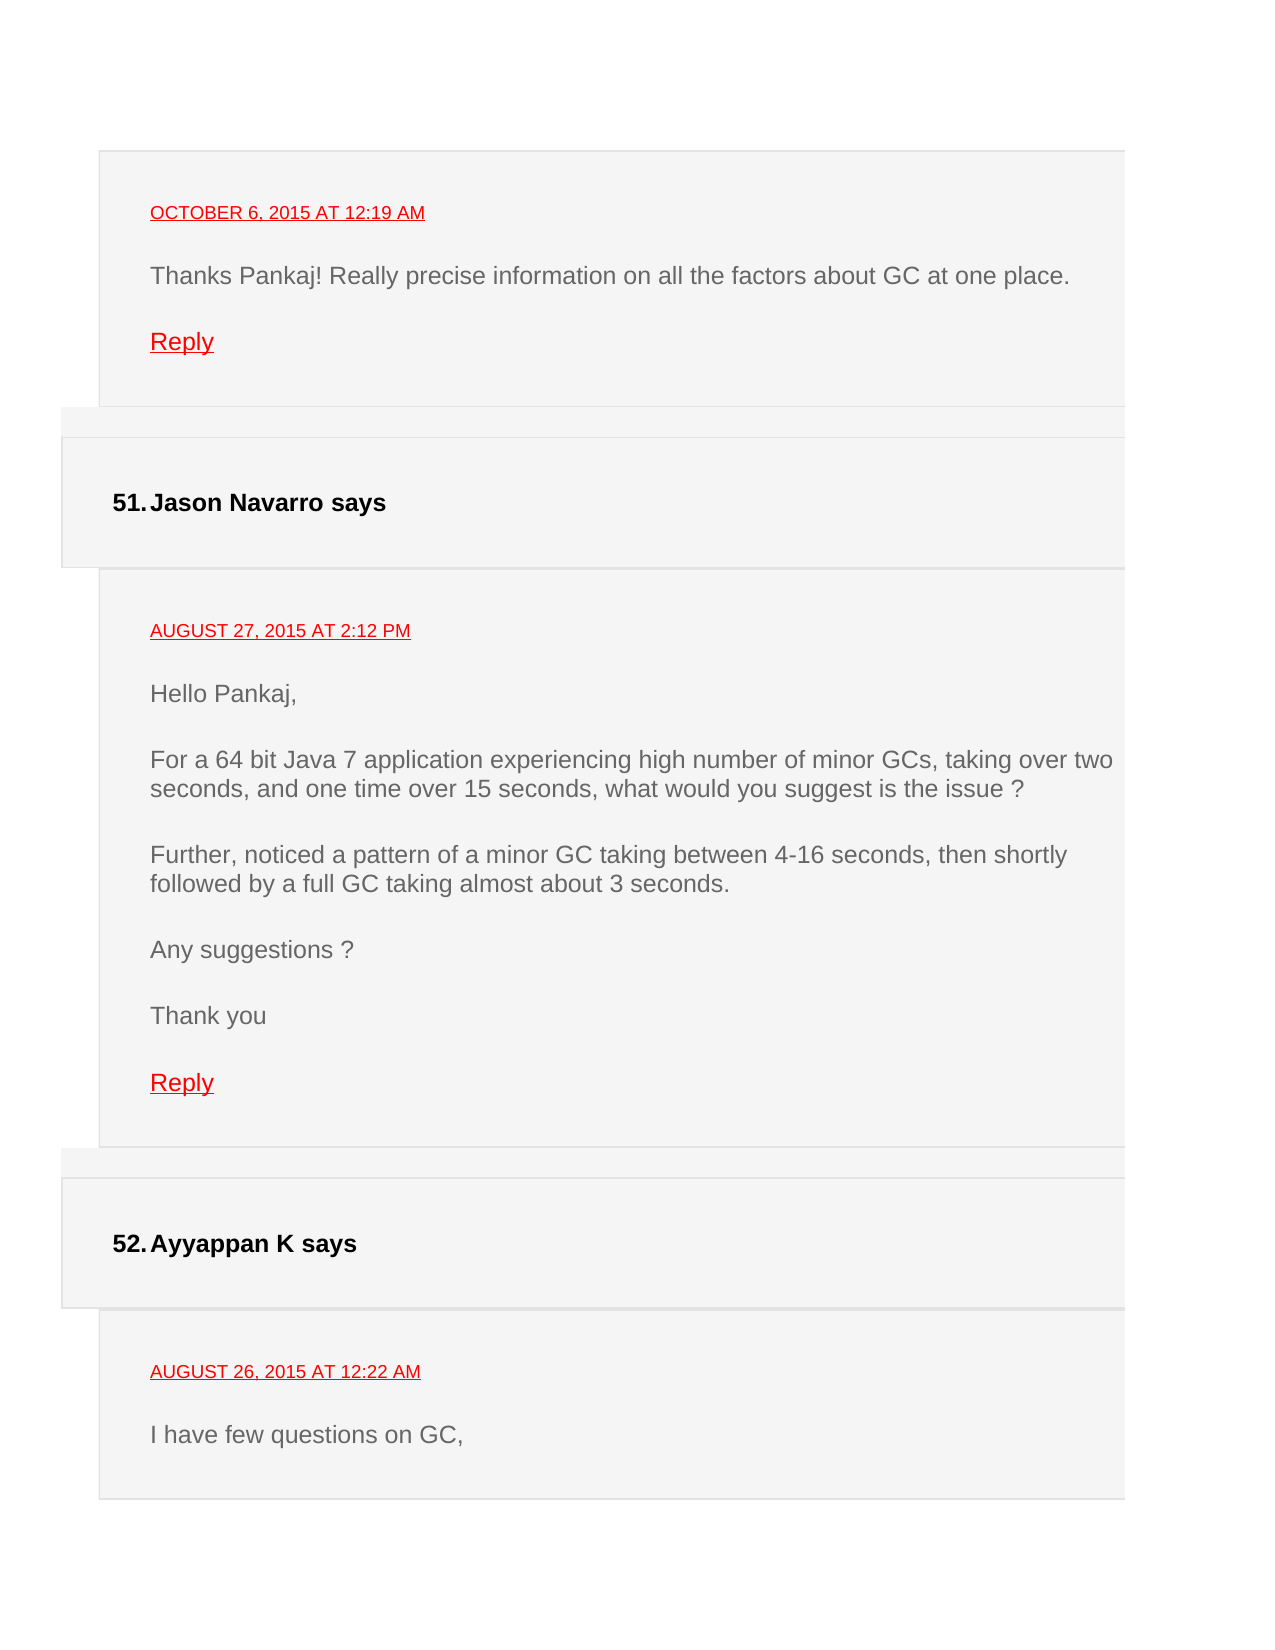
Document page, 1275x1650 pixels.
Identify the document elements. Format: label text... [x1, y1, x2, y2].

text AUGUST 26, 2015 AT 12:22 AM [100, 1311, 1125, 1368]
text OCTOBER 6, 2015 AT 12:19 AM [100, 152, 1125, 209]
text Reply [100, 275, 1125, 406]
text I have few questions on GC, [100, 1368, 1125, 1498]
text For a 64 bit Java 7 application experiencing high number of minor GCs, taking over two seconds, and one time over 15 seconds, what would you suggest is the issue ? [100, 693, 1125, 788]
text Reply [100, 1016, 1125, 1146]
text Hello Pankaj, [100, 627, 1125, 693]
list Jason Navarro says [63, 438, 1125, 567]
text Further, noticed a pattern of a minor GC taking between 4-16 seconds, then shortly followed by a full GC taking almost about 3 seconds. [100, 788, 1125, 883]
list Ayyappan K says [63, 1179, 1125, 1307]
text Thank you [100, 950, 1125, 1016]
text Any suggestions ? [100, 883, 1125, 950]
text AUGUST 27, 2015 AT 2:12 PM [100, 570, 1125, 627]
text Thanks Pankaj! Really precise information on all the factors about GC at one place. [100, 209, 1125, 275]
